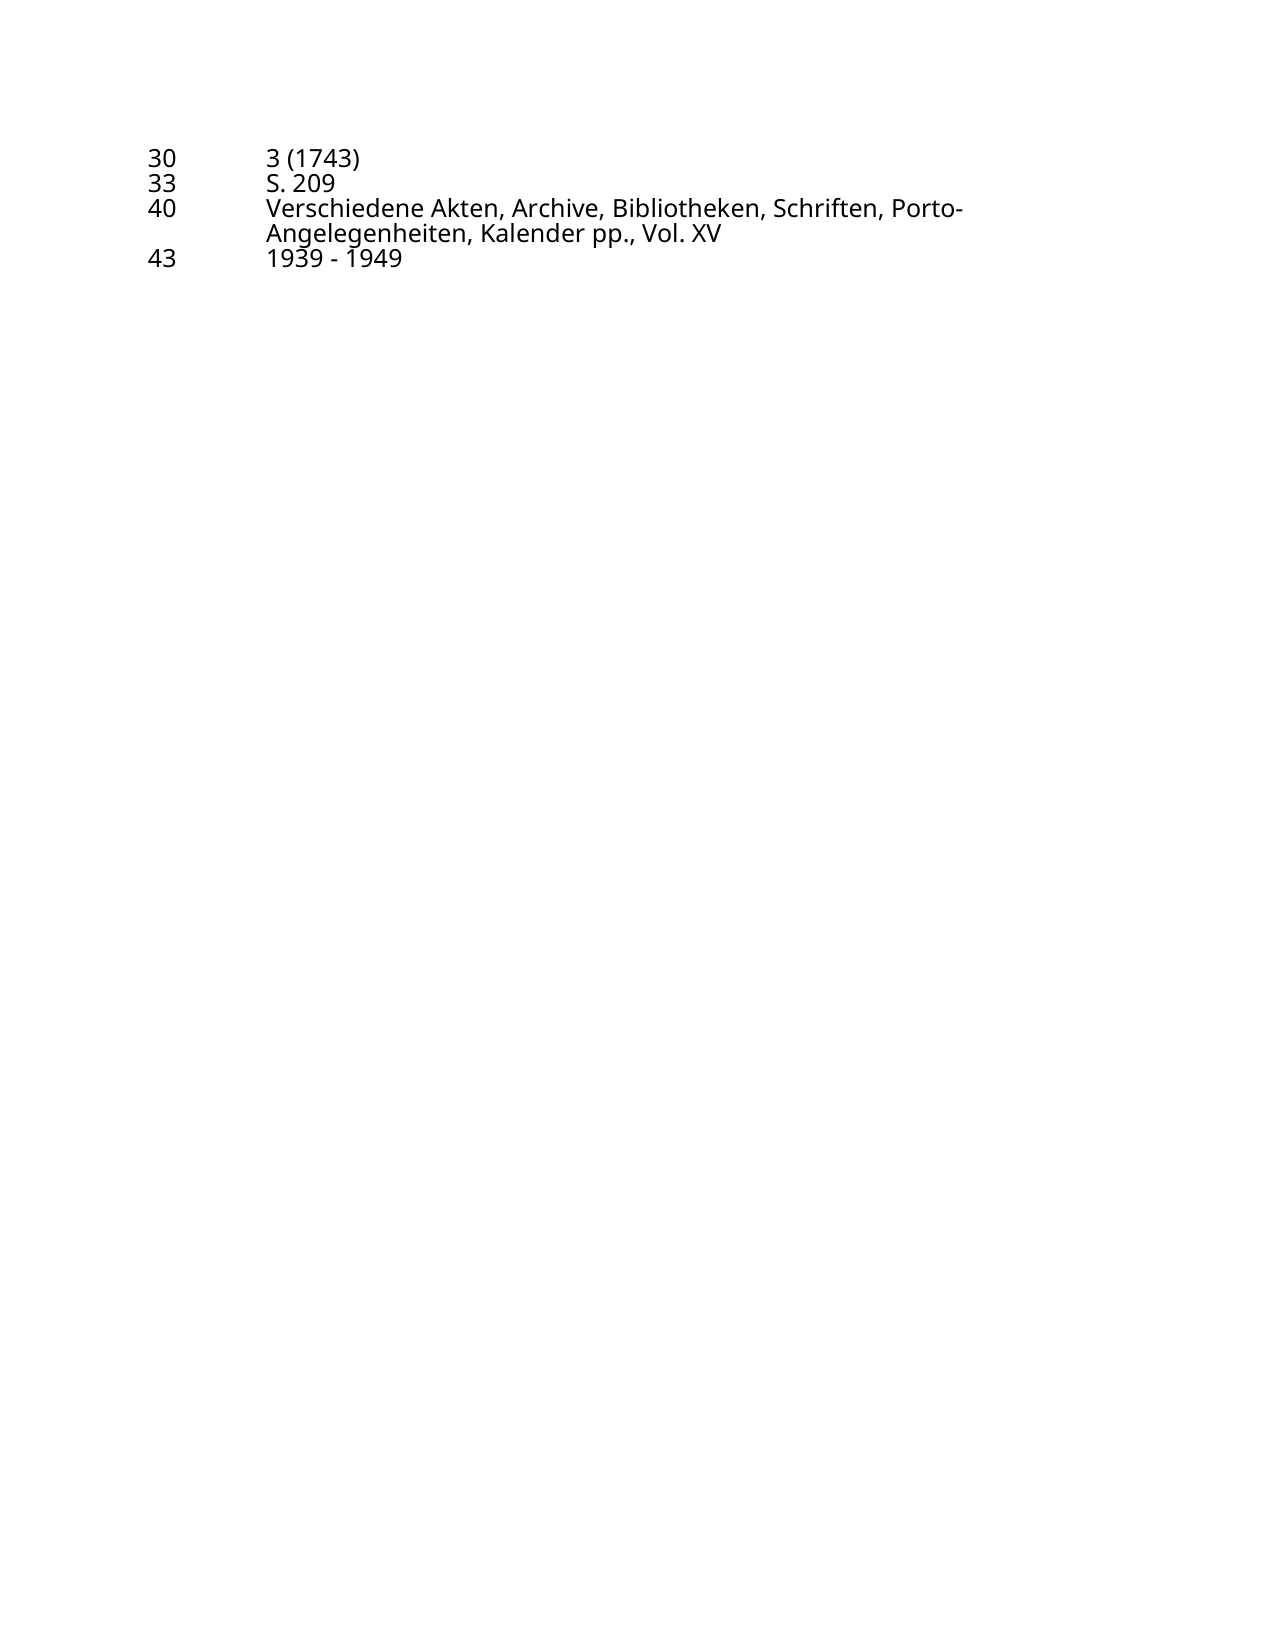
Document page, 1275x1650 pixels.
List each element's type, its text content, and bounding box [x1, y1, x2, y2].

text 33 S. 209 [148, 173, 1127, 198]
text 30 3 (1743) [148, 148, 1127, 173]
text 40 Verschiedene Akten, Archive, s[Bibliothek]sen, s[Schrift]sen, Porto-Angelegenheiten, s[Kalender]s pp., Vol. XV [148, 198, 1127, 248]
text 43 1939 - 1949 [148, 248, 1127, 273]
